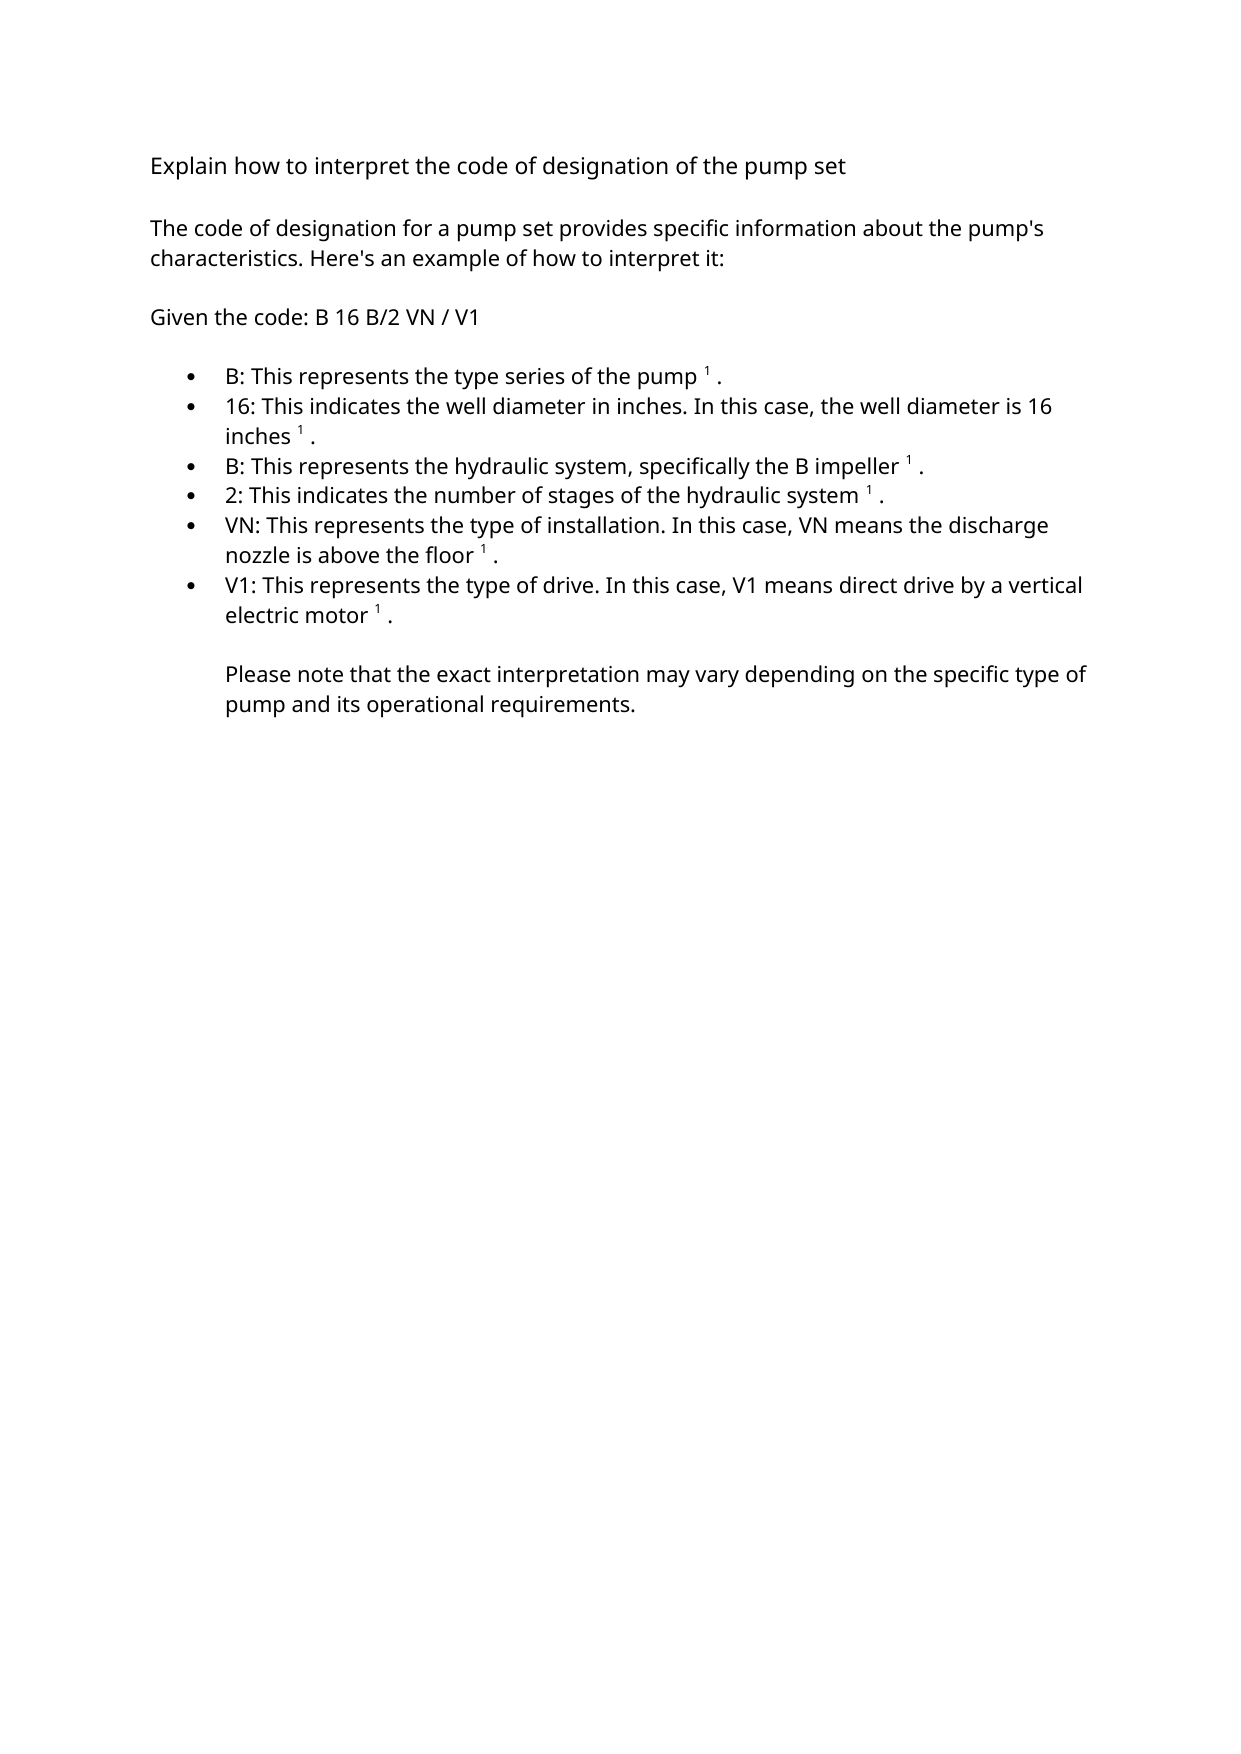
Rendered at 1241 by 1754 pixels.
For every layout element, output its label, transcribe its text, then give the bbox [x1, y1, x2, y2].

list V1: This represents the type of drive. In this case, V1 means direct drive by a vertical electric motor 1 . Please note that the exact interpretation may vary depending on the specific type of pump and its operational requirements. [187, 570, 1090, 719]
text The code of designation for a pump set provides specific information about the pump's characteristics. Here's an example of how to interpret it: Given the code: B 16 B/2 VN / V1 [150, 213, 1090, 332]
list B: This represents the hydraulic system, specifically the B impeller 1 . [187, 451, 1090, 480]
text Explain how to interpret the code of designation of the pump set [150, 150, 1090, 181]
list VN: This represents the type of installation. In this case, VN means the discharge nozzle is above the floor 1 . [187, 510, 1090, 570]
list B: This represents the type series of the pump 1 . [187, 361, 1090, 391]
list 16: This indicates the well diameter in inches. In this case, the well diameter is 16 inches 1 . [187, 391, 1090, 451]
list 2: This indicates the number of stages of the hydraulic system 1 . [187, 480, 1090, 510]
